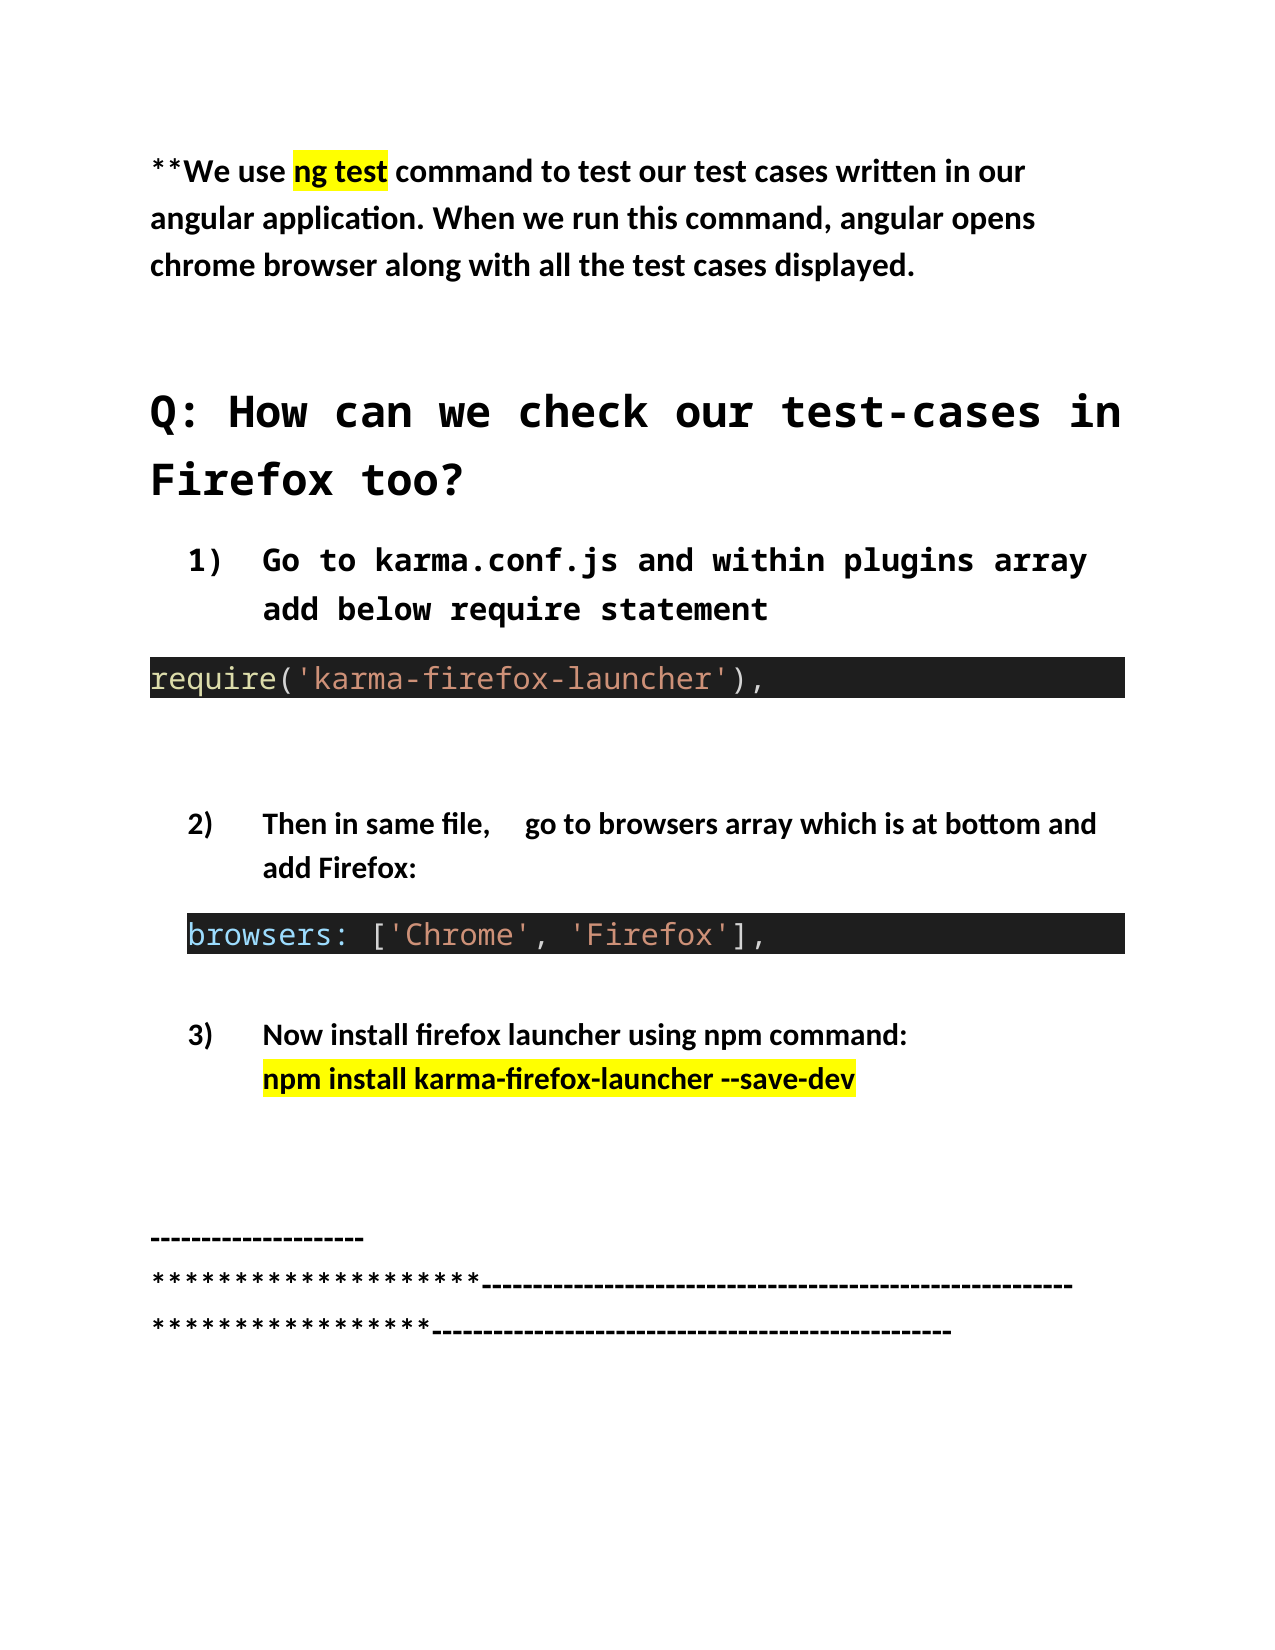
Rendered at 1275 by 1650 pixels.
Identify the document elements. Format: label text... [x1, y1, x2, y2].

text require('karma-firefox-launcher'), [150, 657, 1125, 698]
list Go to karma.conf.js and within plugins array add below require statement [187, 538, 1125, 630]
text browsers: ['Chrome', 'Firefox'], [187, 913, 1125, 954]
text ---------------------********************----------------------------------------------------------*****************--------------------------------------------------- [150, 1123, 1125, 1351]
list Now install firefox launcher using npm command: npm install karma-firefox-launcher --save-dev [187, 1015, 1125, 1097]
list Then in same file, go to browsers array which is at bottom and add Firefox: [187, 804, 1125, 886]
text **We use ng test command to test our test cases written in our angular application. When we run this command, angular opens chrome browser along with all the test cases displayed. Q: How can we check our test-cases in Firefox too? [150, 150, 1125, 509]
